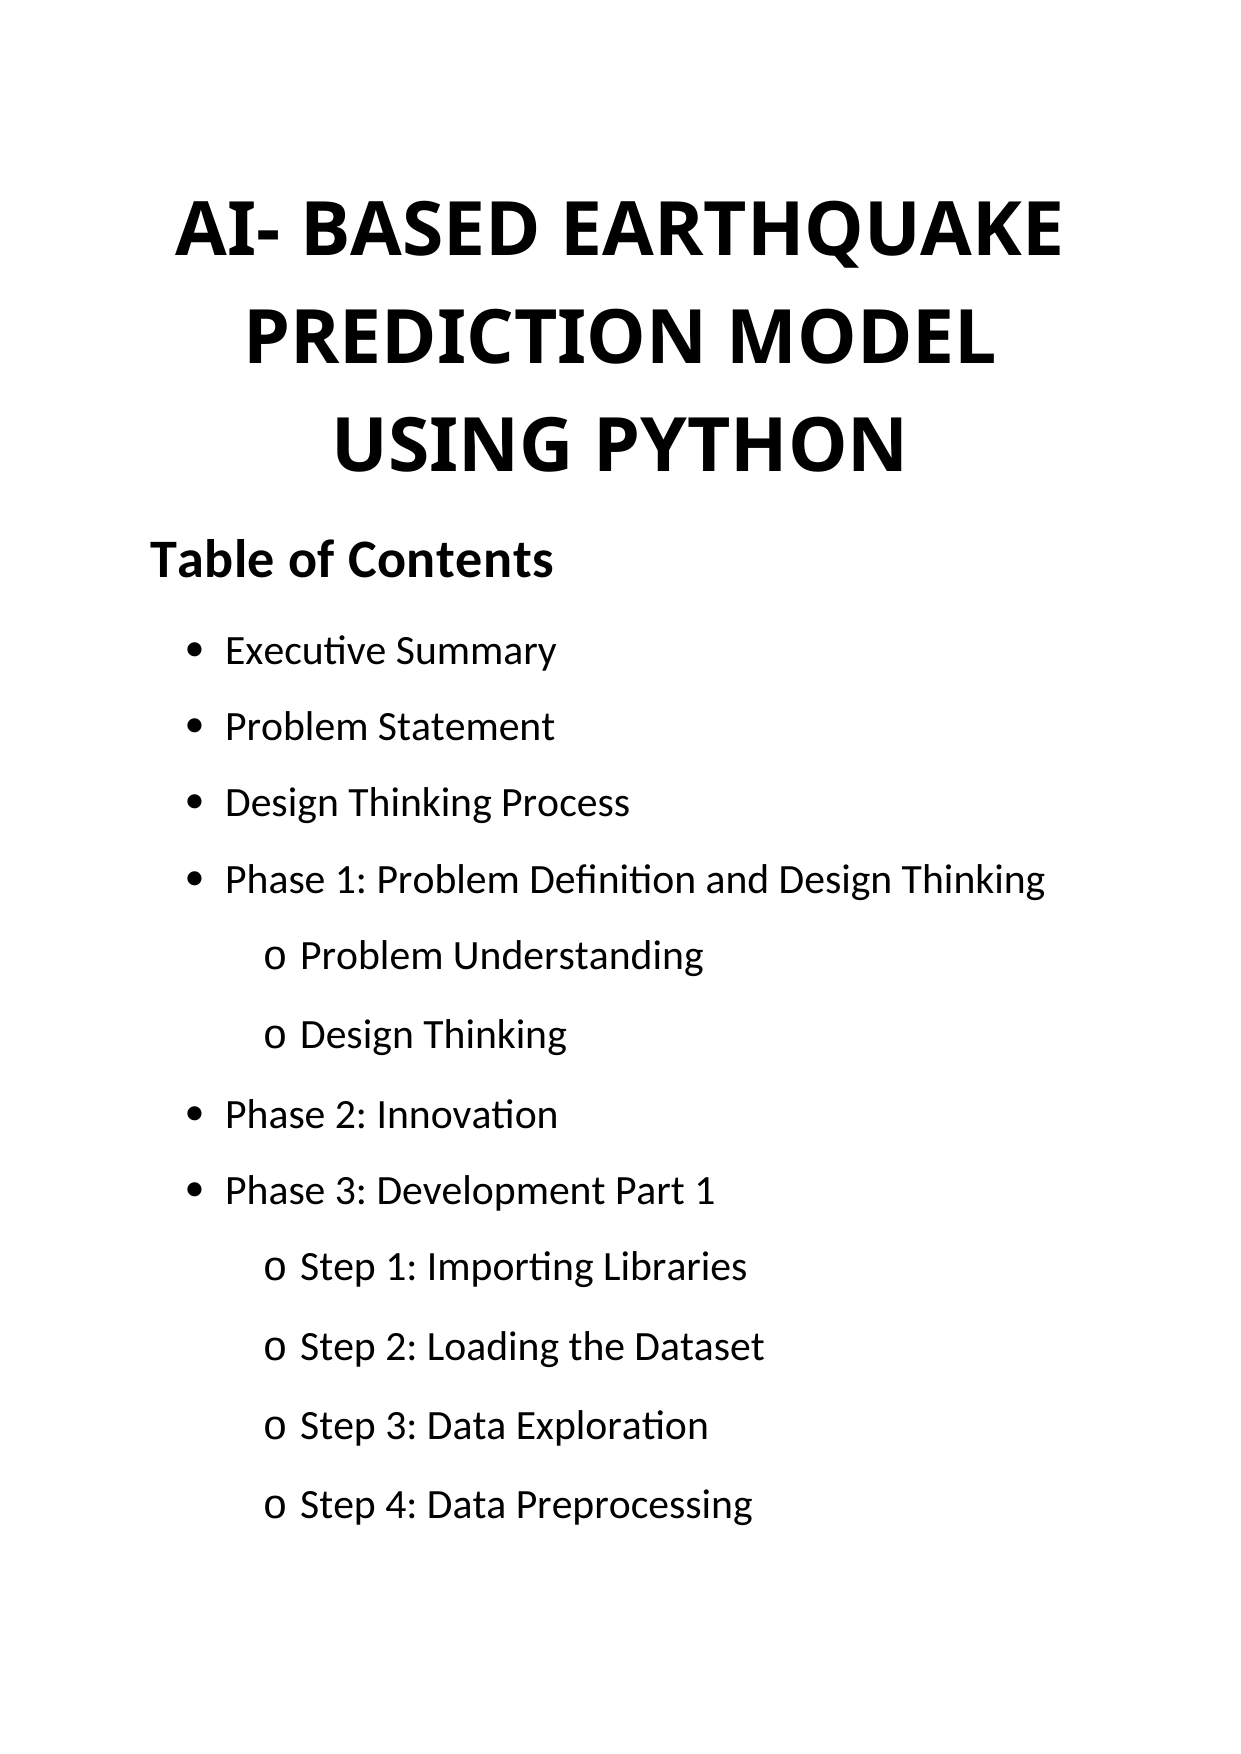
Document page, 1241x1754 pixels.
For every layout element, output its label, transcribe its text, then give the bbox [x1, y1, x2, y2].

list Executive Summary [187, 624, 1090, 675]
list Design Thinking [262, 1008, 1090, 1061]
subtitle Table of Contents [150, 525, 1090, 591]
list Phase 1: Problem Definition and Design Thinking [187, 853, 1090, 903]
list Problem Understanding [262, 929, 1090, 982]
list Phase 2: Innovation [187, 1088, 1090, 1138]
list Problem Statement [187, 700, 1090, 751]
subtitle AI- BASED EARTHQUAKE PREDICTION MODEL USING PYTHON [150, 175, 1090, 494]
list Step 4: Data Preprocessing [262, 1478, 1090, 1531]
list Phase 3: Development Part 1 [187, 1164, 1090, 1215]
list Step 2: Loading the Dataset [262, 1319, 1090, 1372]
list Step 3: Data Exploration [262, 1399, 1090, 1452]
list Design Thinking Process [187, 776, 1090, 827]
list Step 1: Importing Libraries [262, 1240, 1090, 1293]
